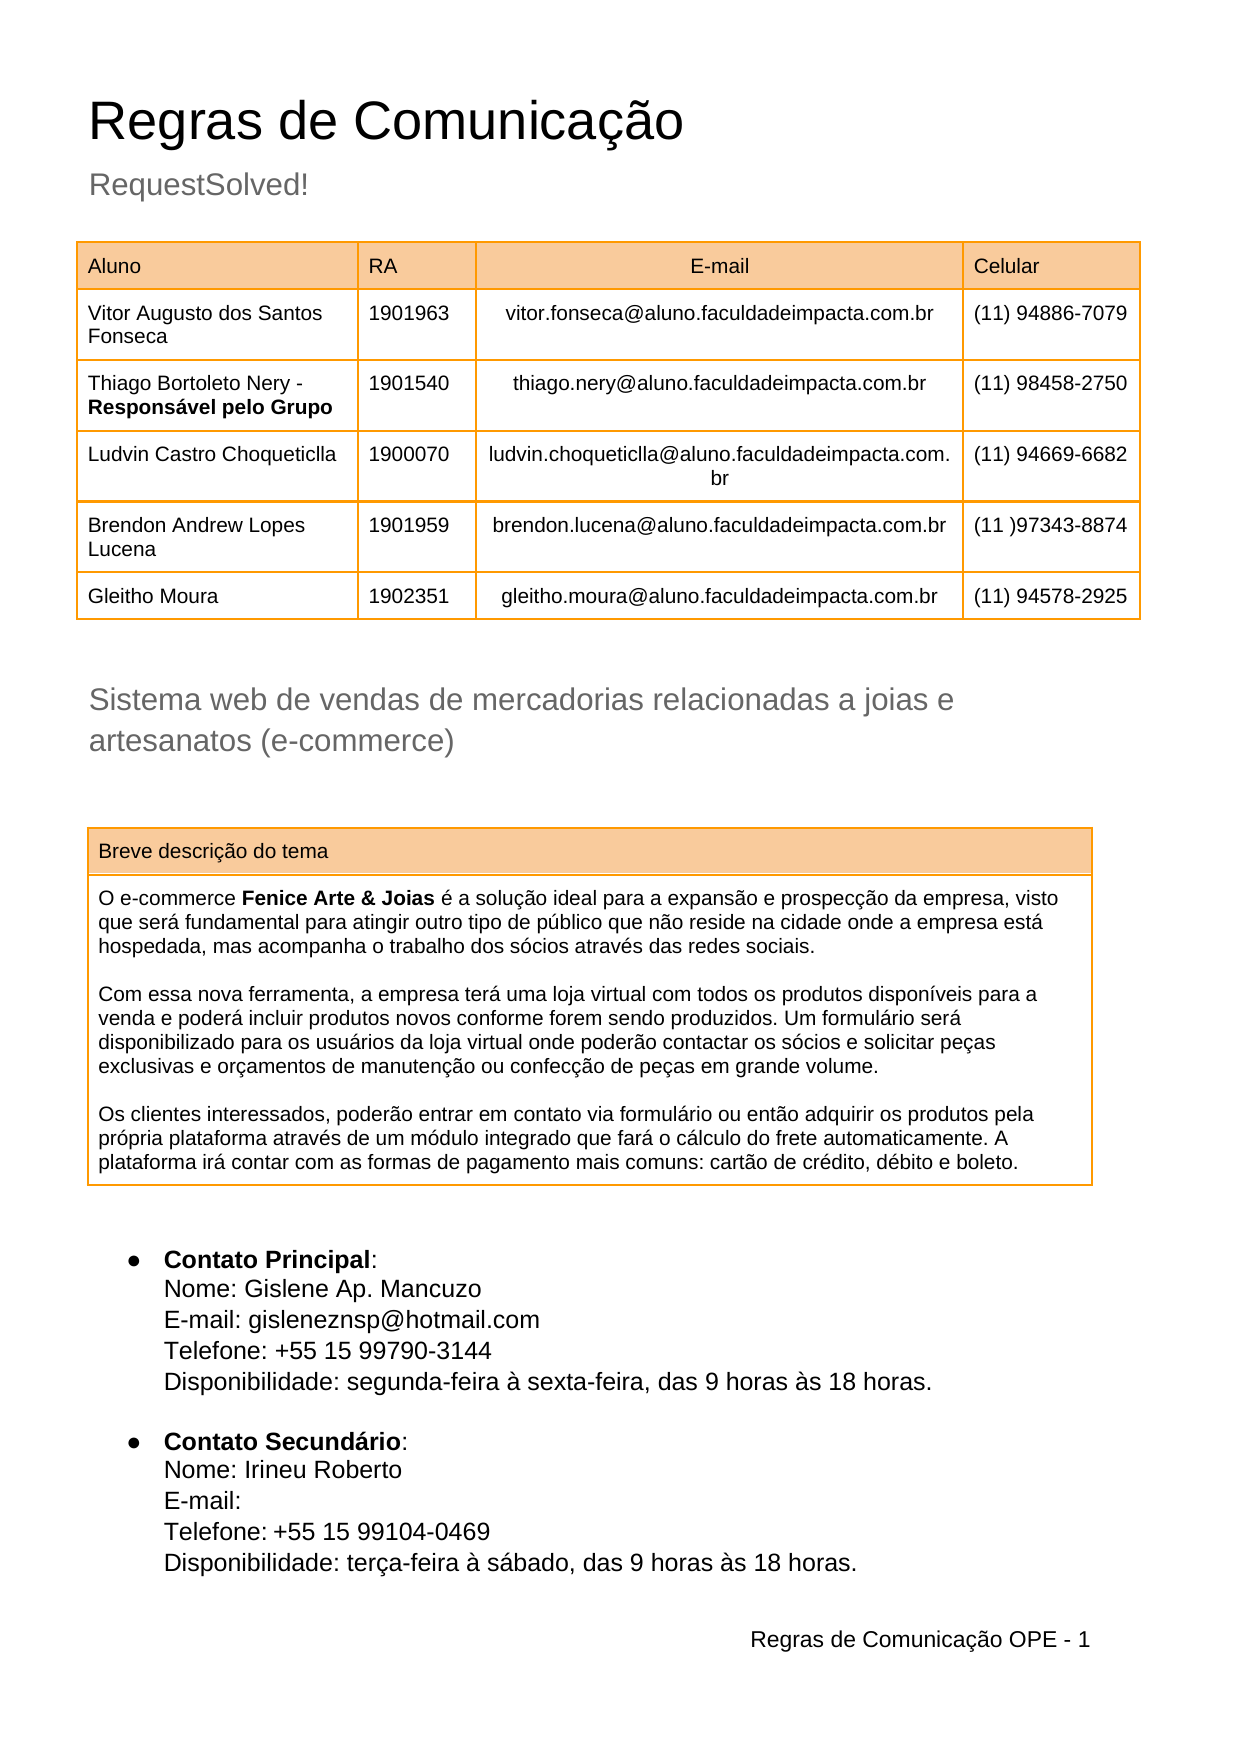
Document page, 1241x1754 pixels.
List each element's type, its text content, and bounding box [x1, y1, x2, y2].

list Telefone: +55 15 99790-3144 [163, 1336, 1090, 1364]
table_cell 1901540 [359, 361, 475, 429]
list Contato Principal: [126, 1245, 1090, 1274]
table_cell 1900070 [359, 432, 475, 500]
list E-mail: gisleneznsp@hotmail.com [163, 1305, 1090, 1333]
title Regras de Comunicação [88, 88, 1090, 151]
list Telefone: +55 15 99104-0469 [163, 1517, 1090, 1546]
list E-mail: [163, 1486, 1090, 1515]
list Nome: Gislene Ap. Mancuzo [163, 1274, 1090, 1302]
table_cell 1901963 [359, 290, 475, 359]
table_cell brendon.lucena@aluno.faculdadeimpacta.com.br [477, 503, 962, 571]
table_cell O e-commerce Fenice Arte & Joias é a solução ideal para a expansão e prospecção da empresa, visto que será fundamental para atingir outro tipo de público que não reside na cidade onde a empresa está hospedada, mas acompanha o trabalho dos sócios através das redes sociais. Com essa nova ferramenta, a empresa terá uma loja virtual com todos os produtos disponíveis para a venda e poderá incluir produtos novos conforme forem sendo produzidos. Um formulário será disponibilizado para os usuários da loja virtual onde poderão contactar os sócios e solicitar peças exclusivas e orçamentos de manutenção ou confecção de peças em grande volume. Os clientes interessados, poderão entrar em contato via formulário ou então adquirir os produtos pela própria plataforma através de um módulo integrado que fará o cálculo do frete automaticamente. A plataforma irá contar com as formas de pagamento mais comuns: cartão de crédito, débito e boleto. [89, 876, 1091, 1184]
subtitle Sistema web de vendas de mercadorias relacionadas a joias e artesanatos (e-commerce) [88, 681, 1090, 758]
table_cell ludvin.choqueticlla@aluno.faculdadeimpacta.com.br [477, 432, 962, 500]
table_cell Ludvin Castro Choqueticlla [78, 432, 357, 500]
table_cell (11) 94669-6682 [964, 432, 1139, 500]
subtitle RequestSolved! [88, 166, 1090, 202]
table_header Celular [964, 243, 1139, 288]
table_cell Gleitho Moura [78, 573, 357, 618]
table_header Breve descrição do tema [89, 829, 1091, 873]
table_cell (11 )97343-8874 [964, 503, 1139, 571]
list Disponibilidade: terça-feira à sábado, das 9 horas às 18 horas. [163, 1548, 1090, 1577]
table_cell (11) 94578-2925 [964, 573, 1139, 618]
table_cell Thiago Bortoleto Nery - Responsável pelo Grupo [78, 361, 357, 429]
table_cell thiago.nery@aluno.faculdadeimpacta.com.br [477, 361, 962, 429]
table_cell Vitor Augusto dos Santos Fonseca [78, 290, 357, 359]
table_header Aluno [78, 243, 357, 288]
table_cell 1901959 [359, 503, 475, 571]
list Nome: Irineu Roberto [163, 1455, 1090, 1484]
table_cell vitor.fonseca@aluno.faculdadeimpacta.com.br [477, 290, 962, 359]
list Disponibilidade: segunda-feira à sexta-feira, das 9 horas às 18 horas. [163, 1367, 1090, 1396]
table_cell gleitho.moura@aluno.faculdadeimpacta.com.br [477, 573, 962, 618]
table_cell Brendon Andrew Lopes Lucena [78, 503, 357, 571]
table_cell 1902351 [359, 573, 475, 618]
list Contato Secundário: [126, 1427, 1090, 1455]
table_cell (11) 98458-2750 [964, 361, 1139, 429]
table_header RA [359, 243, 475, 288]
table_cell (11) 94886-7079 [964, 290, 1139, 359]
table_header E-mail [477, 243, 962, 288]
